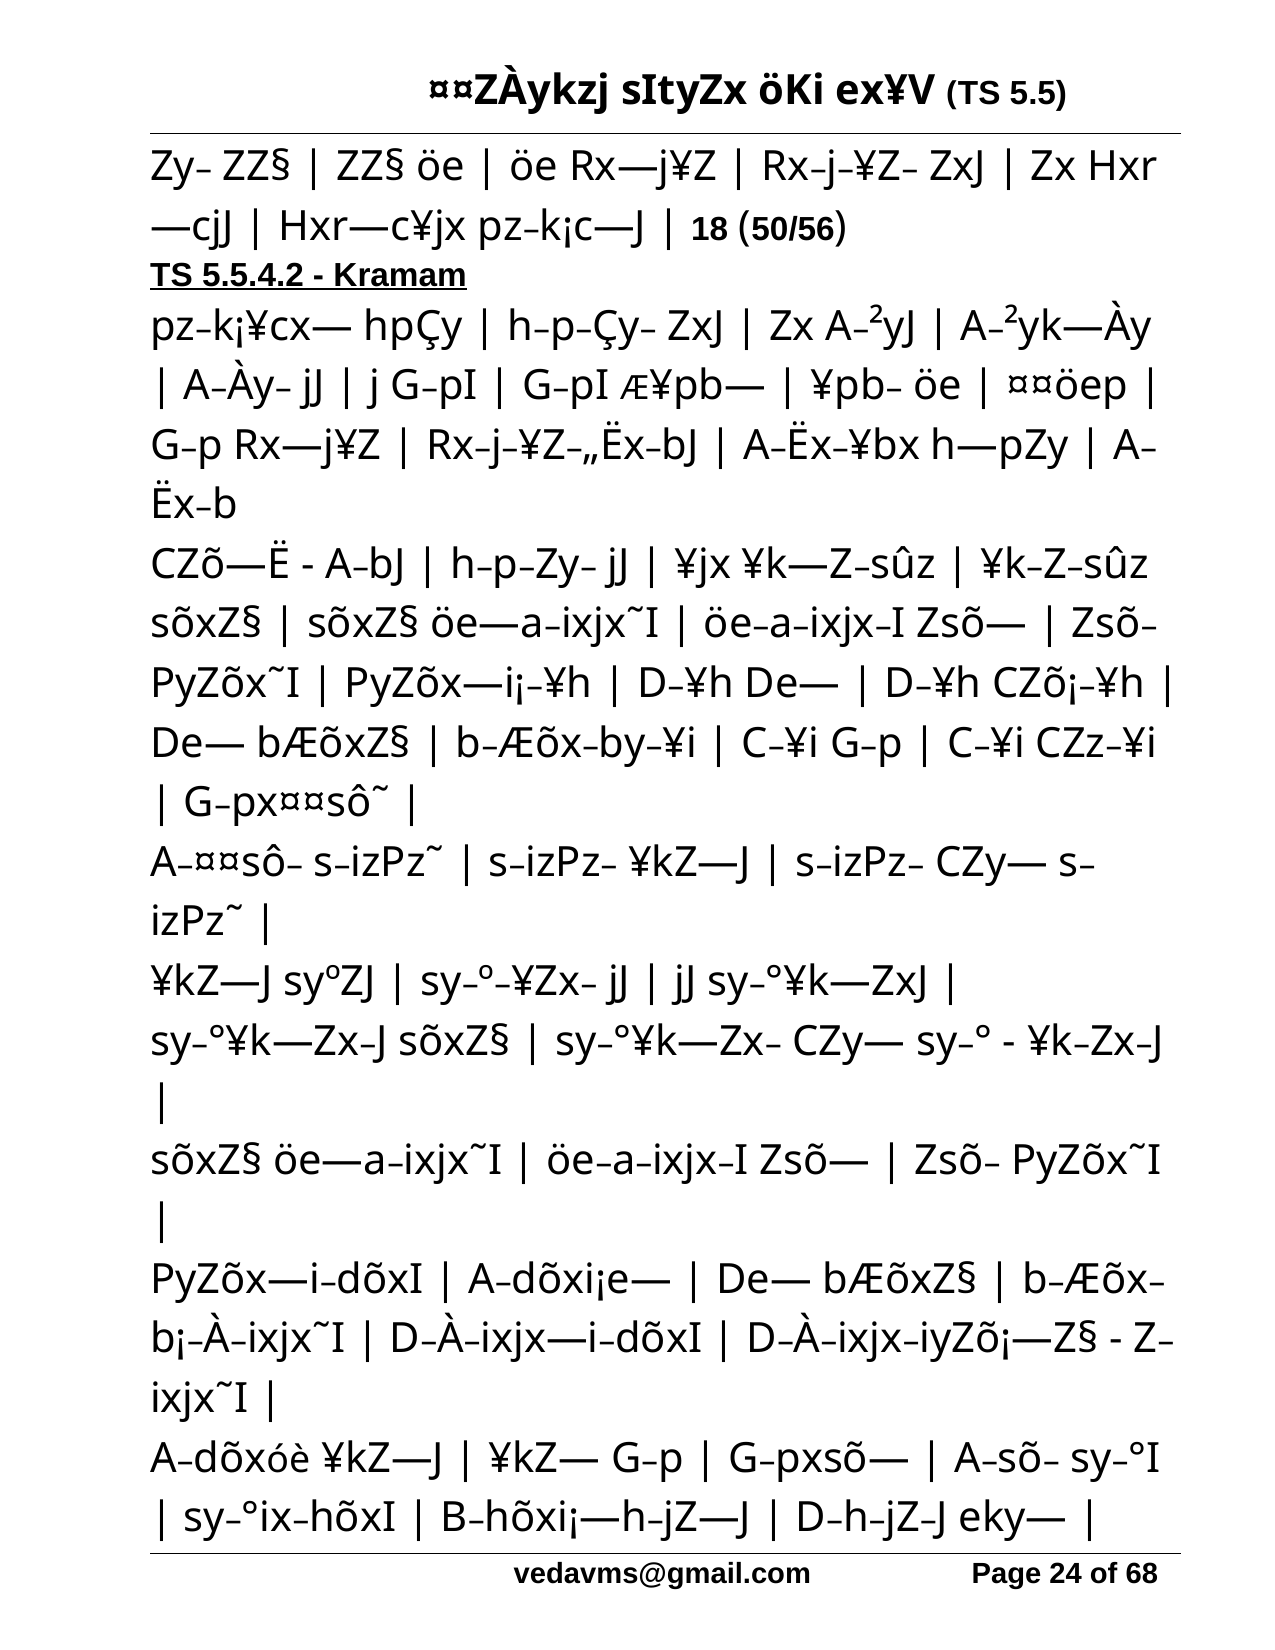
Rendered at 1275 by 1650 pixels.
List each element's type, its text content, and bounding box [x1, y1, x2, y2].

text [150, 136, 1181, 252]
text G–p Rx—j¥Z | Rx–j–¥Z–„Ëx–bJ | A–Ëx–¥bx h—pZy | A–Ëx–b [150, 414, 1181, 531]
text A–dõxóè ¥kZ—J | ¥kZ— G–p | G–pxsõ— | A–sõ– sy–°I | sy–°ix–hõxI | B–hõxi¡—h–jZ—J | D–h–jZ–J eky— | [150, 1427, 1181, 1544]
text sy–°¥k—Zx–J sõxZ§ | sy–°¥k—Zx– CZy— sy–° - ¥k–Zx–J | [150, 1010, 1181, 1127]
text pz–k¡¥cx— hpÇy | h–p–Çy– ZxJ | Zx A–²yJ | A–²yk—Ày | A–Ày– jJ | j G–pI | G–pI Æ¥pb— | ¥pb– öe | ¤¤öep | [150, 295, 1181, 412]
text TS 5.5.4.2 - Kramam [150, 255, 1150, 293]
text ¥kZ—J syºZJ | sy–º–¥Zx– jJ | jJ sy–°¥k—ZxJ | [150, 951, 1181, 1007]
text PyZõx—i–dõxI | A–dõxi¡e— | De— bÆõxZ§ | b–Æõx–b¡–À–ixjx˜I | D–À–ixjx—i–dõxI | D–À–ixjx–iyZõ¡—Z§ - Z–ixjx˜I | [150, 1249, 1181, 1424]
text A–¤¤sô– s–izPz˜ | s–izPz– ¥kZ—J | s–izPz– CZy— s–izPz˜ | [150, 832, 1181, 948]
text CZõ—Ë - A–bJ | h–p–Zy– jJ | ¥jx ¥k—Z–sûz | ¥k–Z–sûz sõxZ§ | sõxZ§ öe—a–ixjx˜I | öe–a–ixjx–I Zsõ— | Zsõ– PyZõx˜I | PyZõx—i¡–¥h | D–¥h De— | D–¥h CZõ¡–¥h | De— bÆõxZ§ | b–Æõx–by–¥i | C–¥i G–p | C–¥i CZz–¥i | G–px¤¤sô˜ | [150, 534, 1181, 829]
text sõxZ§ öe—a–ixjx˜I | öe–a–ixjx–I Zsõ— | Zsõ– PyZõx˜I | [150, 1129, 1181, 1246]
